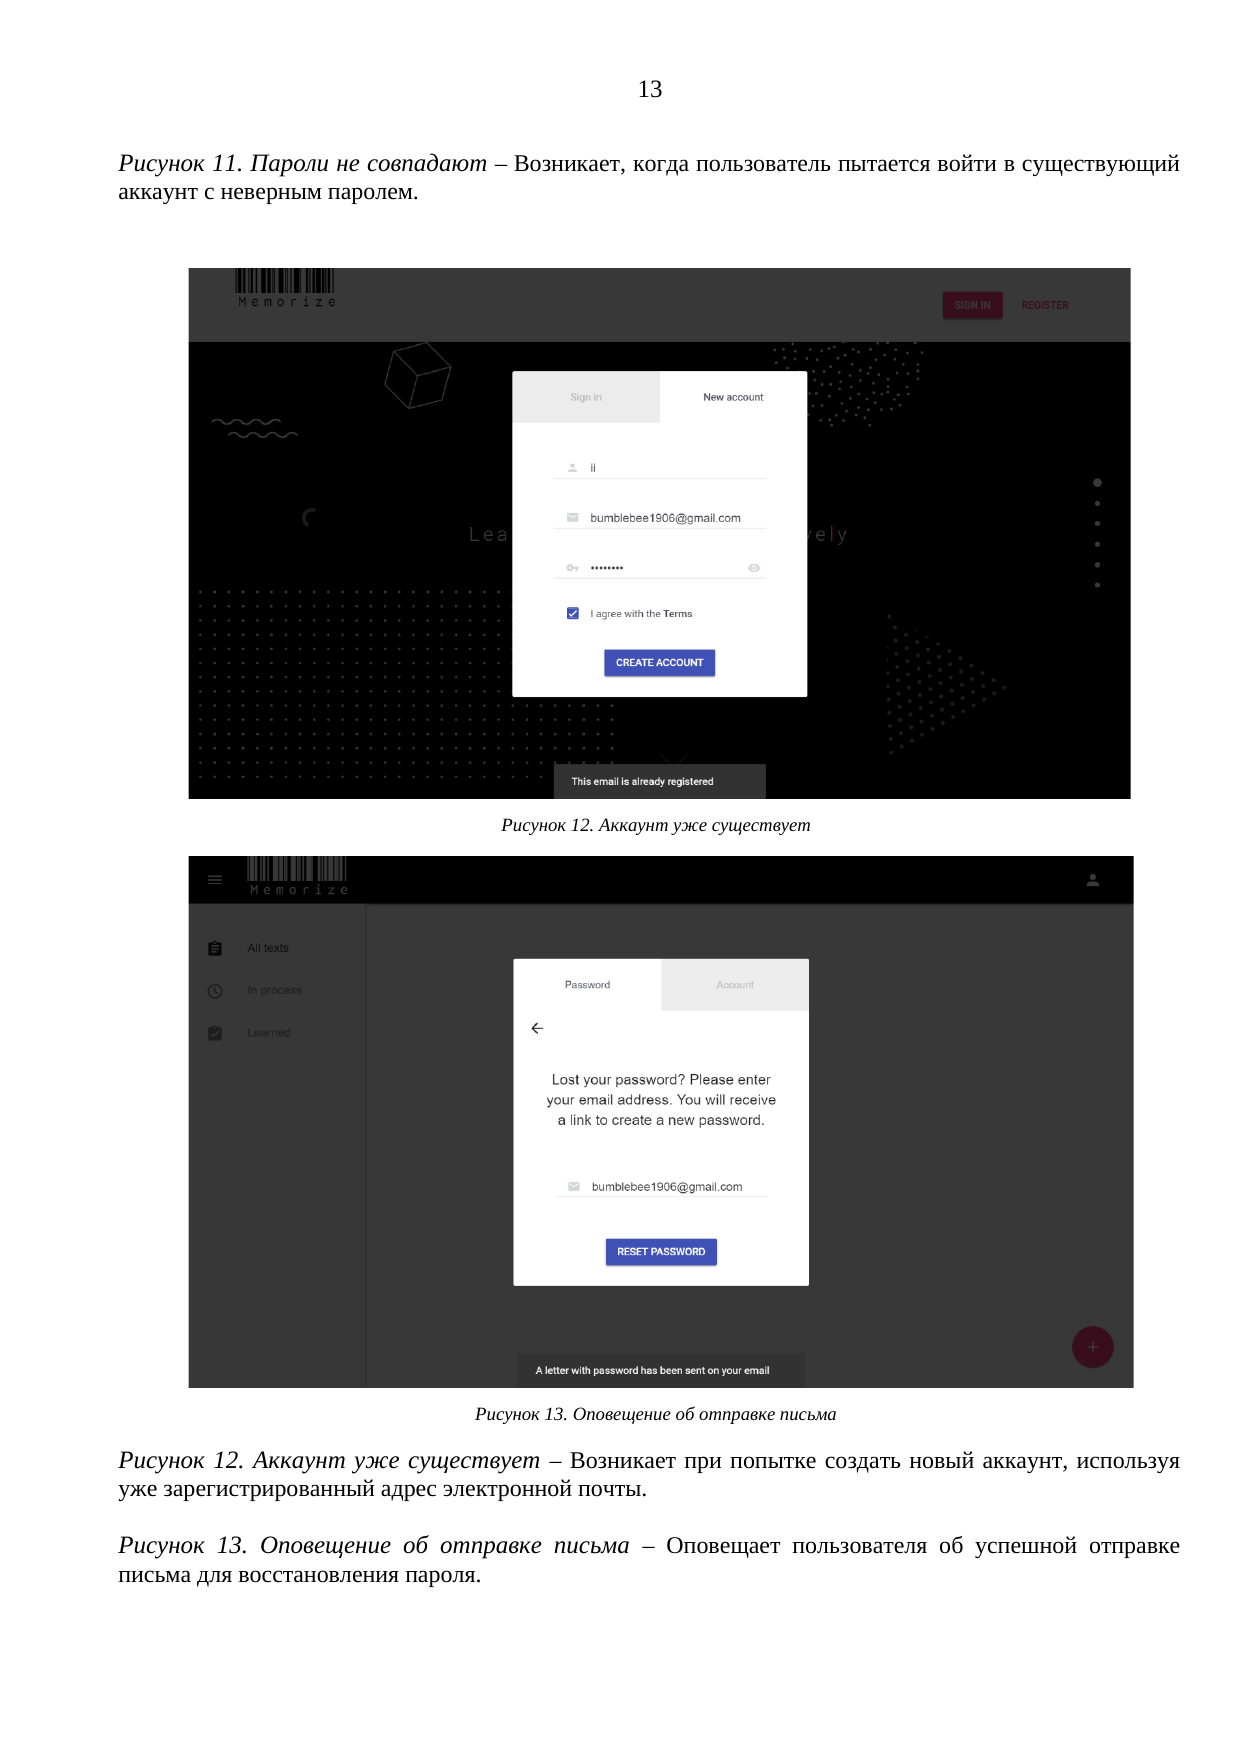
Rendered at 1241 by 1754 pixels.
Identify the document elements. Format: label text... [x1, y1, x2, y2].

text Рисунок 12. Аккаунт уже существует – Возникает при попытке создать новый аккаунт, используя уже зарегистрированный адрес электронной почты. [118, 1445, 1181, 1502]
picture [188, 268, 1131, 799]
picture [188, 856, 1134, 1388]
text Рисунок 11. Пароли не совпадают – Возникает, когда пользователь пытается войти в существующий аккаунт с неверным паролем. [118, 148, 1181, 205]
text Рисунок 13. Оповещение об отправке письма – Оповещает пользователя об успешной отправке письма для восстановления пароля. [118, 1530, 1181, 1588]
